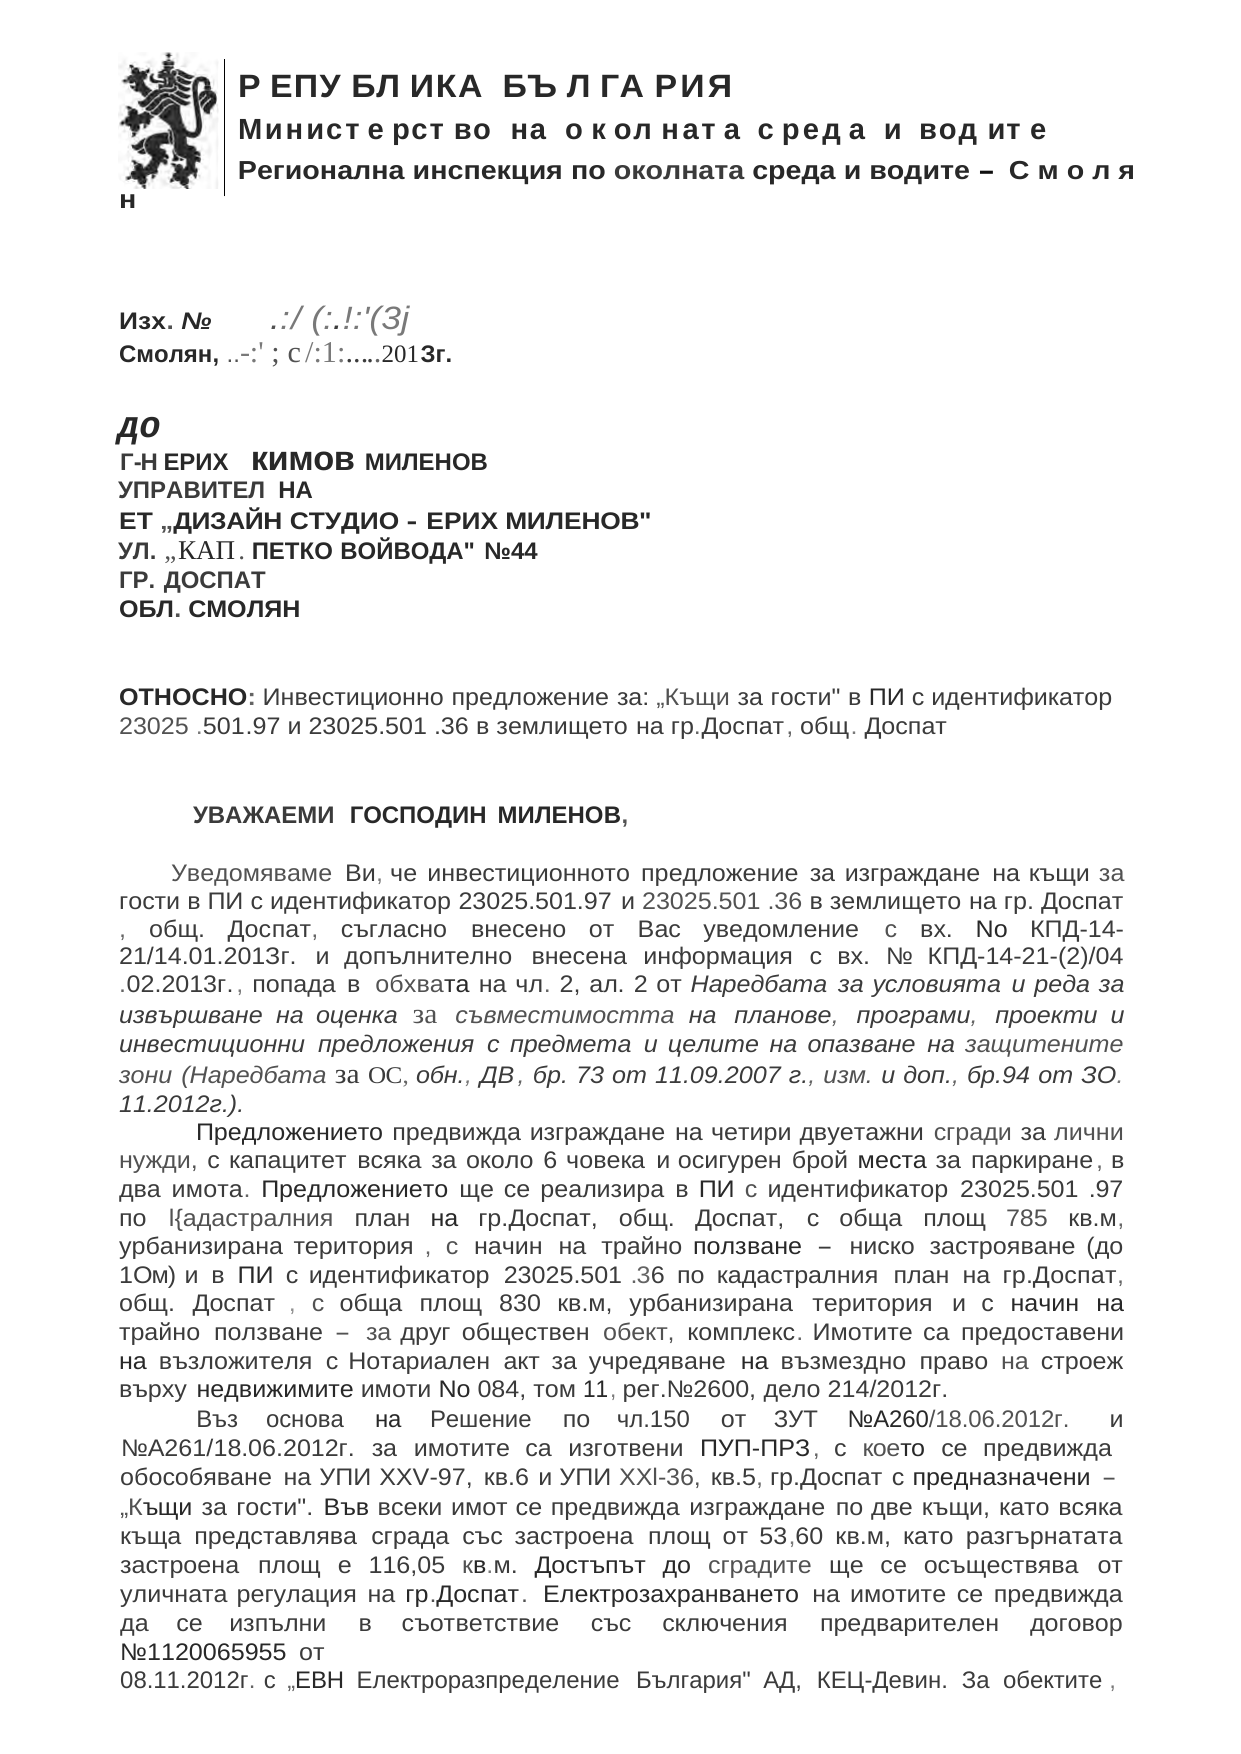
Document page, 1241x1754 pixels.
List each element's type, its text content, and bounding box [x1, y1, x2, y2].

text УПРАВИТЕЛ НА [118, 477, 1136, 504]
text Г-Н ЕРИХ кимов МИЛЕНОВ [118, 444, 1136, 477]
text до [118, 409, 1136, 444]
text №А261/18.06.2012г. за имотите са изготвени ПУП-ПРЗ, с което се предвижда обособяване на УПИ XXV-97, кв.6 и УПИ XXl-36, кв.5, гр.Доспат с предназначени - [120, 1434, 1136, 1491]
text „Къщи за гости". Във всеки имот се предвижда изграждане по две къщи, като всяка къща представлява сграда със застроена площ от 53,60 кв.м, като разгърнатата застроена площ е 116,05 кв.м. Достъпът до сградите ще се осъществява от уличната регулация на гр.Доспат. Електрозахранването на имотите се предвижда да се изпълни в съответствие със сключения предварителен договор №1120065955 от [120, 1493, 1123, 1666]
text УВАЖАЕМИ ГОСПОДИН МИЛЕНОВ, [193, 801, 1136, 829]
text Смолян, ..-:' ; с/:1:.....201Зг. [119, 337, 1136, 369]
text ЕТ „ДИЗАЙН СТУДИО - ЕРИХ МИЛЕНОВ" УЛ. „КАП. ПЕТКО ВОЙВОДА" №44 [118, 505, 661, 565]
text Изх. № .:/ (:.!:'(3j [119, 302, 1136, 337]
subtitle Минист е рст во на о к ол нат а с ред а и вод ит е [238, 112, 1136, 145]
picture [118, 52, 219, 189]
text Уведомяваме Ви, че инвестиционното предложение за изграждане на къщи за гости в ПИ с идентификатор 23025.501.97 и 23025.501 .36 в землището на гр. Доспат , общ. Доспат, съгласно внесено от Вас уведомление с вх. No КПД-14-21/14.01.201Зг. и допълнително внесена информация с вх. № КПД-14-21-(2)/04 .02.2013г., попада в обхвата на чл. 2, ал. 2 от Наредбата за условията и реда за извършване на оценка за съвместимостта на планове, програми, проекти и инвестиционни предложения с предмета и целите на опазване на защитените зони (Наредбата за ОС, обн., ДВ, бр. 73 от 11.09.2007 г., изм. и доп., бр.94 от ЗО. 11.2012г.). [119, 859, 1124, 1117]
subtitle Р ЕПУ БЛ ИКА БЪ Л ГА РИЯ [238, 67, 1136, 104]
text ГР. ДОСПАТ ОБЛ. СМОЛЯН [119, 566, 326, 623]
text ОТНОСНО: Инвестиционно предложение за: „Къщи за гости" в ПИ с идентификатор 23025 .501.97 и 23025.501 .36 в землището на гр.Доспат, общ. Доспат [119, 683, 1136, 740]
text 08.11.2012г. с „ЕВН Електроразпределение България" АД, КЕЦ-Девин. За обектите , [120, 1667, 1136, 1694]
text Предложението предвижда изграждане на четири двуетажни сгради за лични нужди, с капацитет всяка за около 6 човека и осигурен брой места за паркиране, в два имота. Предложението ще се реализира в ПИ с идентификатор 23025.501 .97 по l{адастралния план на гр.Доспат, общ. Доспат, с обща площ 785 кв.м, урбанизирана територия , с начин на трайно ползване - ниско застрояване (до 1Ом) и в ПИ с идентификатор 23025.501 .36 по кадастралния план на гр.Доспат, общ. Доспат , с обща площ 830 кв.м, урбанизирана територия и с начин на трайно ползване - за друг обществен обект, комплекс. Имотите са предоставени на възложителя с Нотариален акт за учредяване на възмездно право на строеж върху недвижимите имоти No 084, том 11, рег.№2600, дело 214/2012г. [119, 1117, 1124, 1403]
text Въз основа на Решение по чл.150 от ЗУТ №А260/18.06.2012г. и [183, 1405, 1136, 1433]
text Регионална инспекция по околната среда и водите - С м о л я н [119, 155, 1136, 214]
